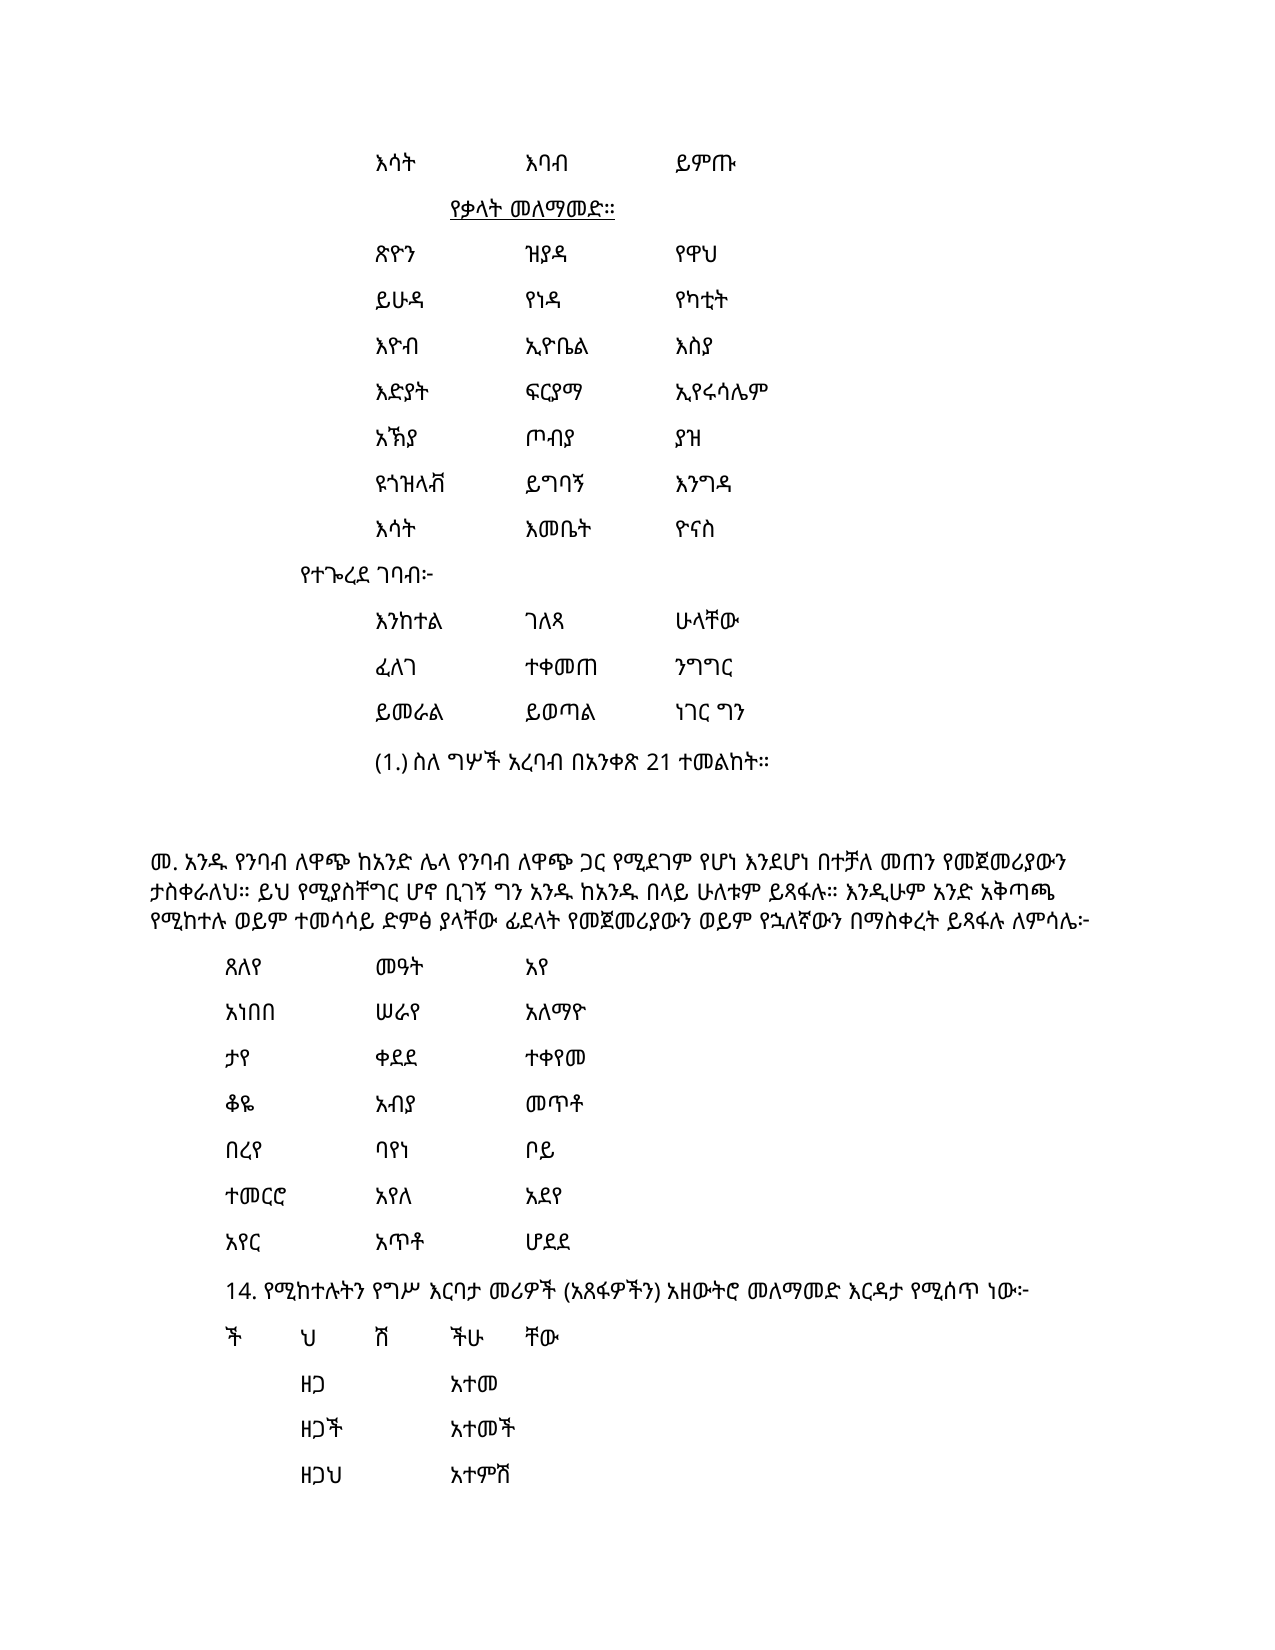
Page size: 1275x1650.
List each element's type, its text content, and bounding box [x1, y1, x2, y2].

text አነበበ ሠራየ አለማዮ [150, 999, 1125, 1026]
text ይሁዳ የነዳ የካቲት [300, 287, 1125, 314]
text ች ህ ሽ ችሁ ቸው [150, 1325, 1125, 1352]
text እድያት ፍርያማ ኢየሩሳሌም [300, 379, 1125, 406]
text እሳት እባብ ይምጡ [300, 150, 1125, 177]
text ይመራል ይወጣል ነገር ግን [300, 699, 1125, 726]
text በረየ ባየነ ቦይ [150, 1137, 1125, 1164]
text ዘጋህ አተምሽ [150, 1462, 1125, 1489]
text ጸለየ መዓት አየ [150, 954, 1125, 980]
text ፈለገ ተቀመጠ ንግግር [300, 654, 1125, 680]
text አኽያ ጦብያ ያዝ [300, 425, 1125, 452]
text እዮብ ኢዮቤል እስያ [300, 333, 1125, 360]
text መ. አንዱ የንባብ ለዋጭ ከአንድ ሌላ የንባብ ለዋጭ ጋር የሚደገም የሆነ እንደሆነ በተቻለ መጠን የመጀመሪያውን ታስቀራለህ። ይህ የሚያስቸግር ሆኖ ቢገኝ ግን አንዱ ከአንዱ በላይ ሁለቱም ይጻፋሉ። እንዲሁም አንድ አቅጣጫ የሚከተሉ ወይም ተመሳሳይ ድምፅ ያላቸው ፊደላት የመጀመሪያውን ወይም የኋለኛውን በማስቀረት ይጻፋሉ ለምሳሌ፦ [150, 846, 1125, 935]
text እንከተል ገለጻ ሁላቸው [300, 608, 1125, 634]
text ዘጋች አተመች [150, 1417, 1125, 1443]
list ስለ ግሦች አረባብ በአንቀጽ 21 ተመልከት። [375, 745, 1125, 777]
text ዩጎዝላቭ ይግባኝ እንግዳ [300, 471, 1125, 497]
text የተጐረደ ገባብ፦ [300, 562, 1125, 589]
text የቃላት መለማመድ። [300, 196, 1125, 222]
text 14. የሚከተሉትን የግሥ እርባታ መሪዎች (አጸፋዎችን) አዘውትሮ መለማመድ እርዳታ የሚሰጥ ነው፦ [150, 1274, 1125, 1306]
text አየር አጥቶ ሆደደ [150, 1229, 1125, 1255]
text ቆዬ አብያ መጥቶ [150, 1091, 1125, 1118]
text ታየ ቀደደ ተቀየመ [150, 1045, 1125, 1072]
text ጽዮን ዝያዳ የዋህ [300, 242, 1125, 268]
text ተመርሮ አየለ አደየ [150, 1183, 1125, 1209]
text እሳት እመቤት ዮናስ [300, 517, 1125, 543]
text ዘጋ አተመ [150, 1371, 1125, 1397]
